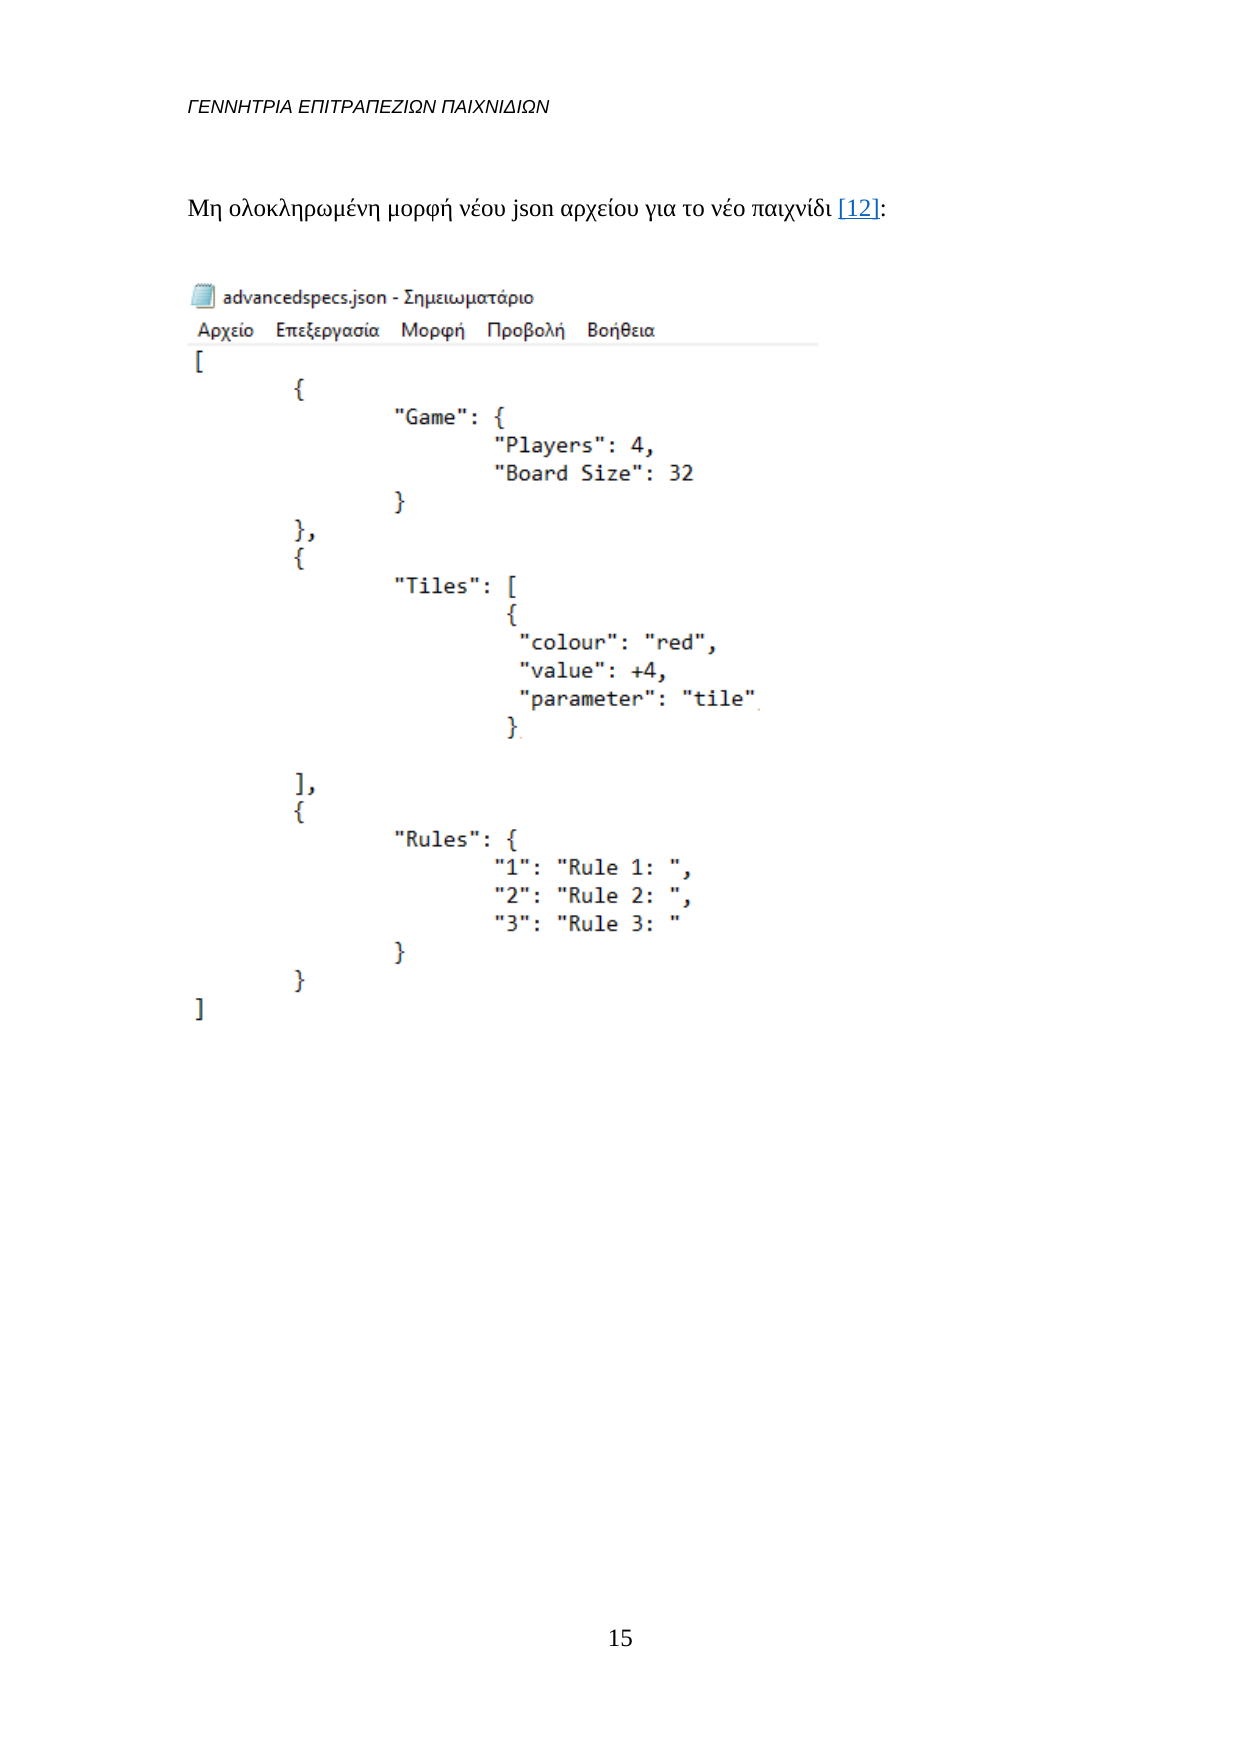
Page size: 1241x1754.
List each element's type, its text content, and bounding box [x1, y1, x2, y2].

text Μη ολοκληρωμένη μορφή νέου json αρχείου για το νέο παιχνίδι [12]: [187, 193, 1053, 222]
picture [187, 279, 819, 1058]
